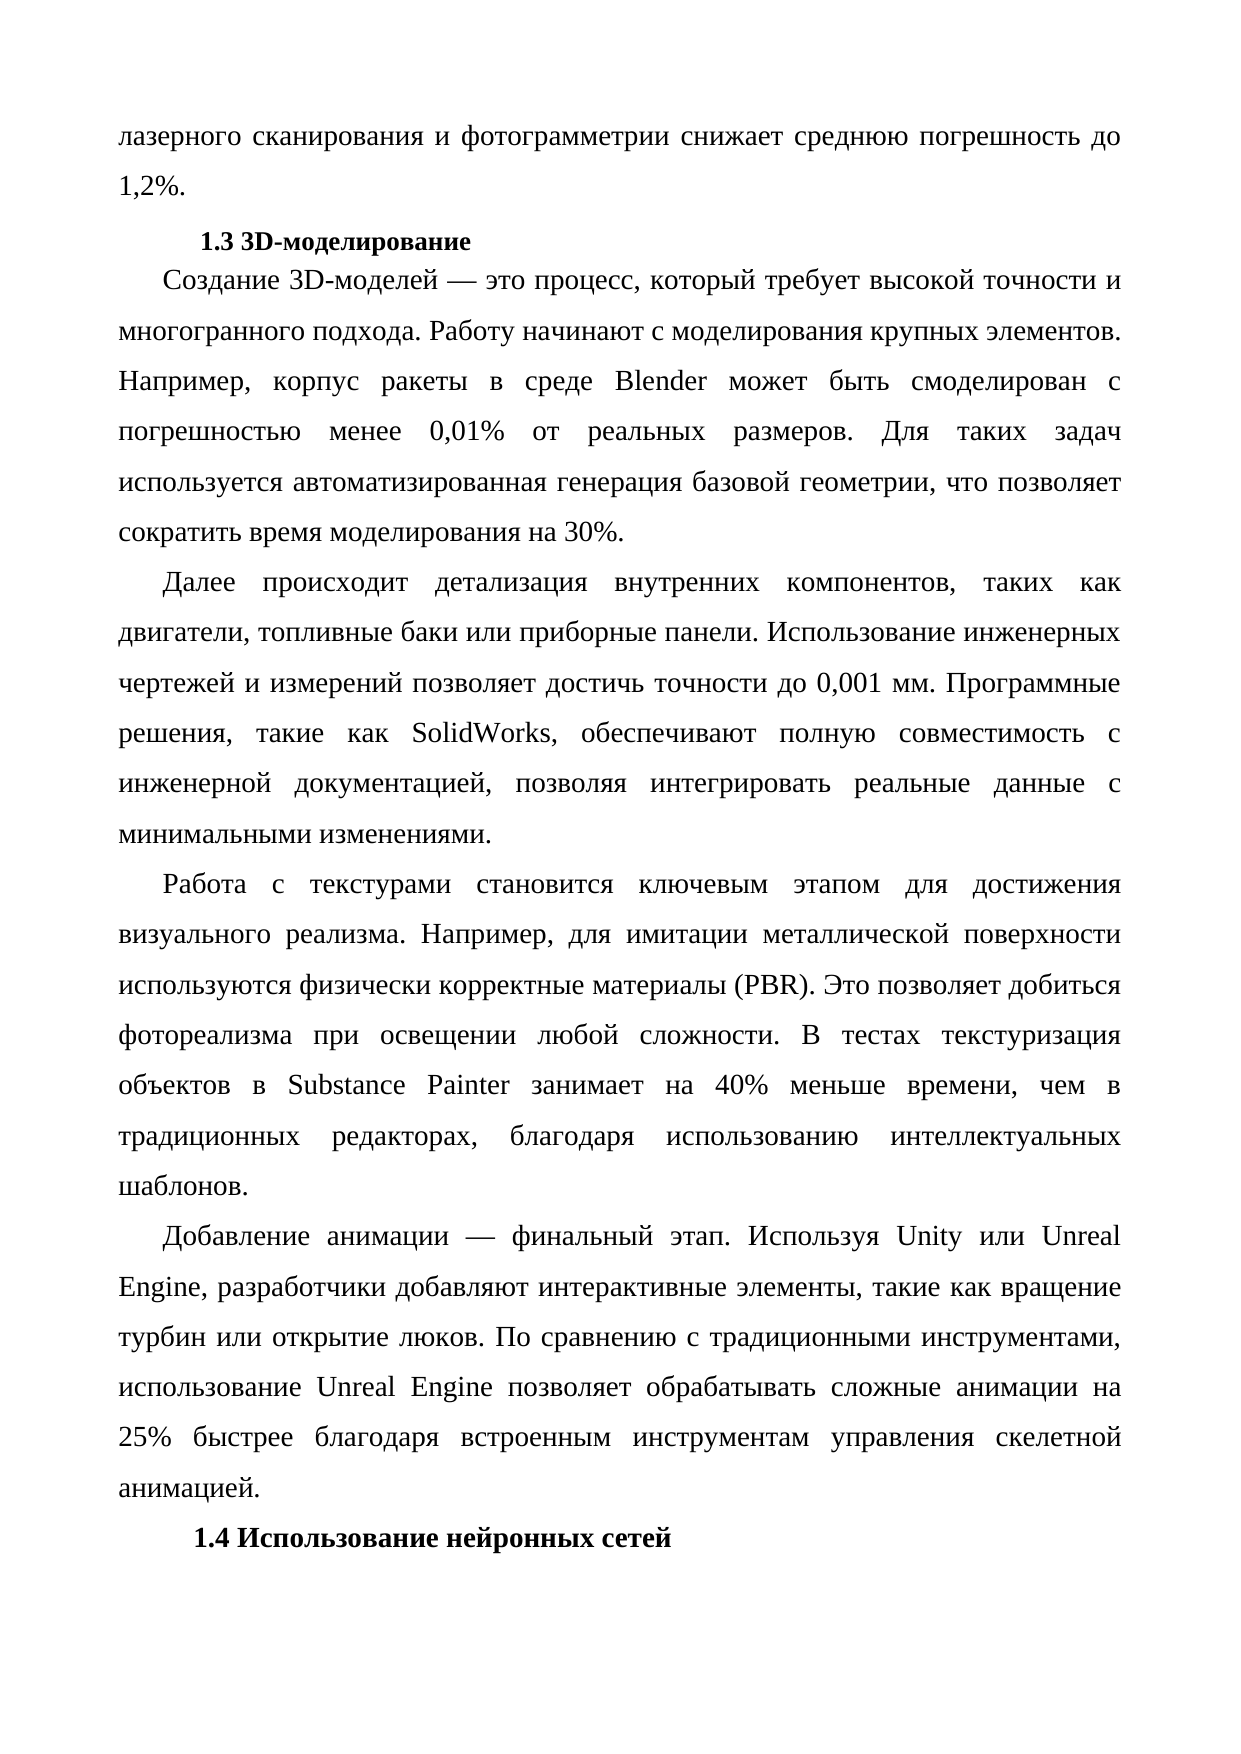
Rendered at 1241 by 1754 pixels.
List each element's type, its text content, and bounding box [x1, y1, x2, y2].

text Создание 3D-моделей — это процесс, который требует высокой точности и многогранного подхода. Работу начинают с моделирования крупных элементов. Например, корпус ракеты в среде Blender может быть смоделирован с погрешностью менее 0,01% от реальных размеров. Для таких задач используется автоматизированная генерация базовой геометрии, что позволяет сократить время моделирования на 30%. [118, 262, 1122, 547]
text Далее происходит детализация внутренних компонентов, таких как двигатели, топливные баки или приборные панели. Использование инженерных чертежей и измерений позволяет достичь точности до 0,001 мм. Программные решения, такие как SolidWorks, обеспечивают полную совместимость с инженерной документацией, позволяя интегрировать реальные данные с минимальными изменениями. [118, 564, 1122, 849]
text 1.3 3D-моделирование [200, 225, 1122, 256]
text 1.4 Использование нейронных сетей [118, 1520, 1122, 1554]
text Работа с текстурами становится ключевым этапом для достижения визуального реализма. Например, для имитации металлической поверхности используются физически корректные материалы (PBR). Это позволяет добиться фотореализма при освещении любой сложности. В тестах текстуризация объектов в Substance Painter занимает на 40% меньше времени, чем в традиционных редакторах, благодаря использованию интеллектуальных шаблонов. [118, 866, 1122, 1202]
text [118, 118, 1122, 202]
text Добавление анимации — финальный этап. Используя Unity или Unreal Engine, разработчики добавляют интерактивные элементы, такие как вращение турбин или открытие люков. По сравнению с традиционными инструментами, использование Unreal Engine позволяет обрабатывать сложные анимации на 25% быстрее благодаря встроенным инструментам управления скелетной анимацией. [118, 1218, 1122, 1503]
